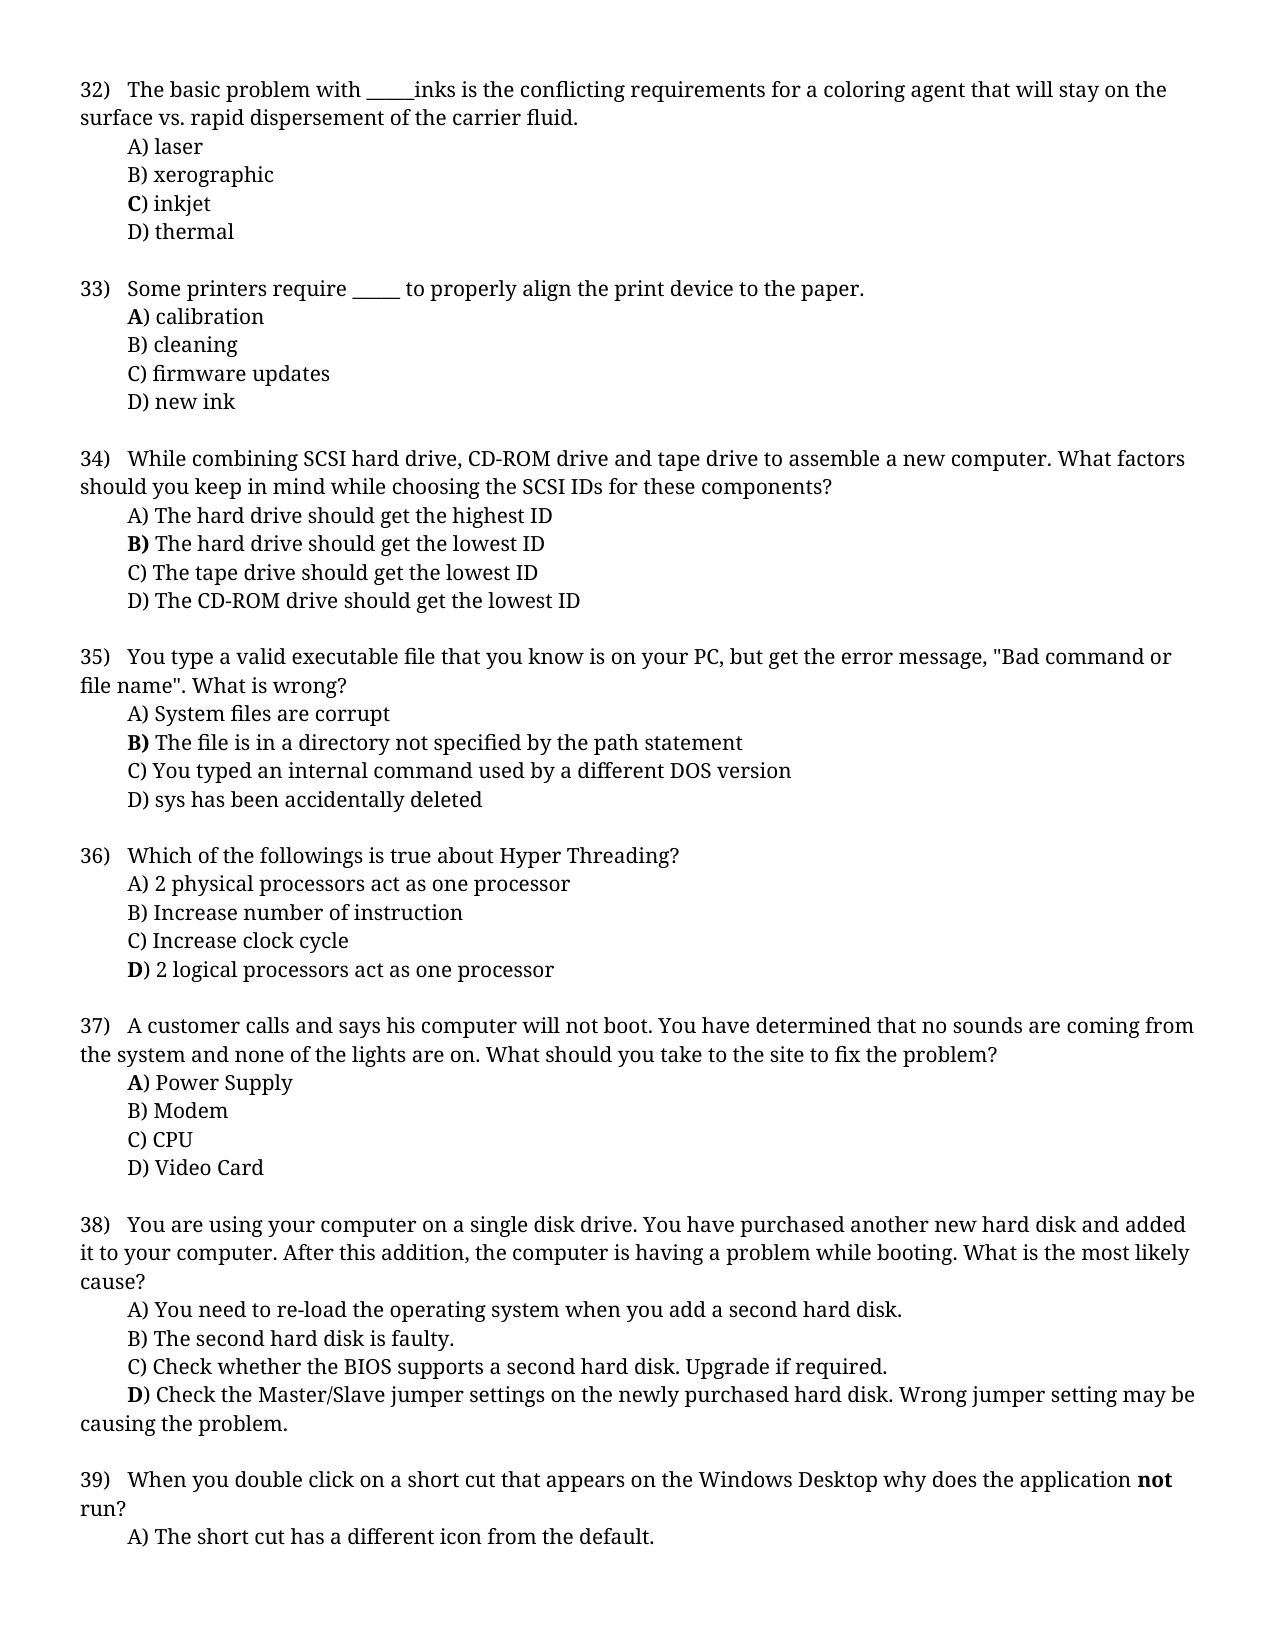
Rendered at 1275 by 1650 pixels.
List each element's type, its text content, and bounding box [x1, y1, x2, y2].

text A) Power Supply [80, 1068, 1200, 1097]
text D) sys has been accidentally deleted [80, 785, 1200, 813]
text 36) Which of the followings is true about Hyper Threading? [80, 841, 1200, 869]
text A) calibration [80, 302, 1200, 331]
text A) laser [80, 132, 1200, 160]
text D) 2 logical processors act as one processor [80, 955, 1200, 983]
text A) The short cut has a different icon from the default. [80, 1522, 1200, 1551]
text C) inkjet [80, 189, 1200, 217]
text C) Increase clock cycle [80, 926, 1200, 955]
text D) Check the Master/Slave jumper settings on the newly purchased hard disk. Wrong jumper setting may be causing the problem. [80, 1381, 1200, 1437]
text C) You typed an internal command used by a different DOS version [80, 756, 1200, 785]
text 34) While combining SCSI hard drive, CD-ROM drive and tape drive to assemble a new computer. What factors should you keep in mind while choosing the SCSI IDs for these components? [80, 444, 1200, 501]
text C) Check whether the BIOS supports a second hard disk. Upgrade if required. [80, 1352, 1200, 1381]
text B) The file is in a directory not specified by the path statement [80, 728, 1200, 756]
text C) The tape drive should get the lowest ID [80, 558, 1200, 586]
text B) Modem [80, 1097, 1200, 1125]
text D) The CD-ROM drive should get the lowest ID [80, 586, 1200, 614]
text 38) You are using your computer on a single disk drive. You have purchased another new hard disk and added it to your computer. After this addition, the computer is having a problem while booting. What is the most likely cause? [80, 1210, 1200, 1295]
text 39) When you double click on a short cut that appears on the Windows Desktop why does the application not run? [80, 1466, 1200, 1522]
text A) 2 physical processors act as one processor [80, 869, 1200, 898]
text 33) Some printers require _____ to properly align the print device to the paper. [80, 274, 1200, 302]
text 35) You type a valid executable file that you know is on your PC, but get the error message, "Bad command or file name". What is wrong? [80, 642, 1200, 699]
text D) new ink [80, 387, 1200, 416]
text B) The hard drive should get the lowest ID [80, 529, 1200, 558]
text A) The hard drive should get the highest ID [80, 501, 1200, 529]
text 37) A customer calls and says his computer will not boot. You have determined that no sounds are coming from the system and none of the lights are on. What should you take to the site to fix the problem? [80, 1011, 1200, 1068]
text B) The second hard disk is faulty. [80, 1324, 1200, 1352]
text C) CPU [80, 1125, 1200, 1153]
text D) Video Card [80, 1153, 1200, 1182]
text B) cleaning [80, 331, 1200, 359]
text 32) The basic problem with _____inks is the conflicting requirements for a coloring agent that will stay on the surface vs. rapid dispersement of the carrier fluid. [80, 75, 1200, 132]
text A) System files are corrupt [80, 699, 1200, 728]
text A) You need to re-load the operating system when you add a second hard disk. [80, 1295, 1200, 1324]
text B) Increase number of instruction [80, 898, 1200, 926]
text D) thermal [80, 217, 1200, 246]
text B) xerographic [80, 160, 1200, 189]
text C) firmware updates [80, 359, 1200, 387]
